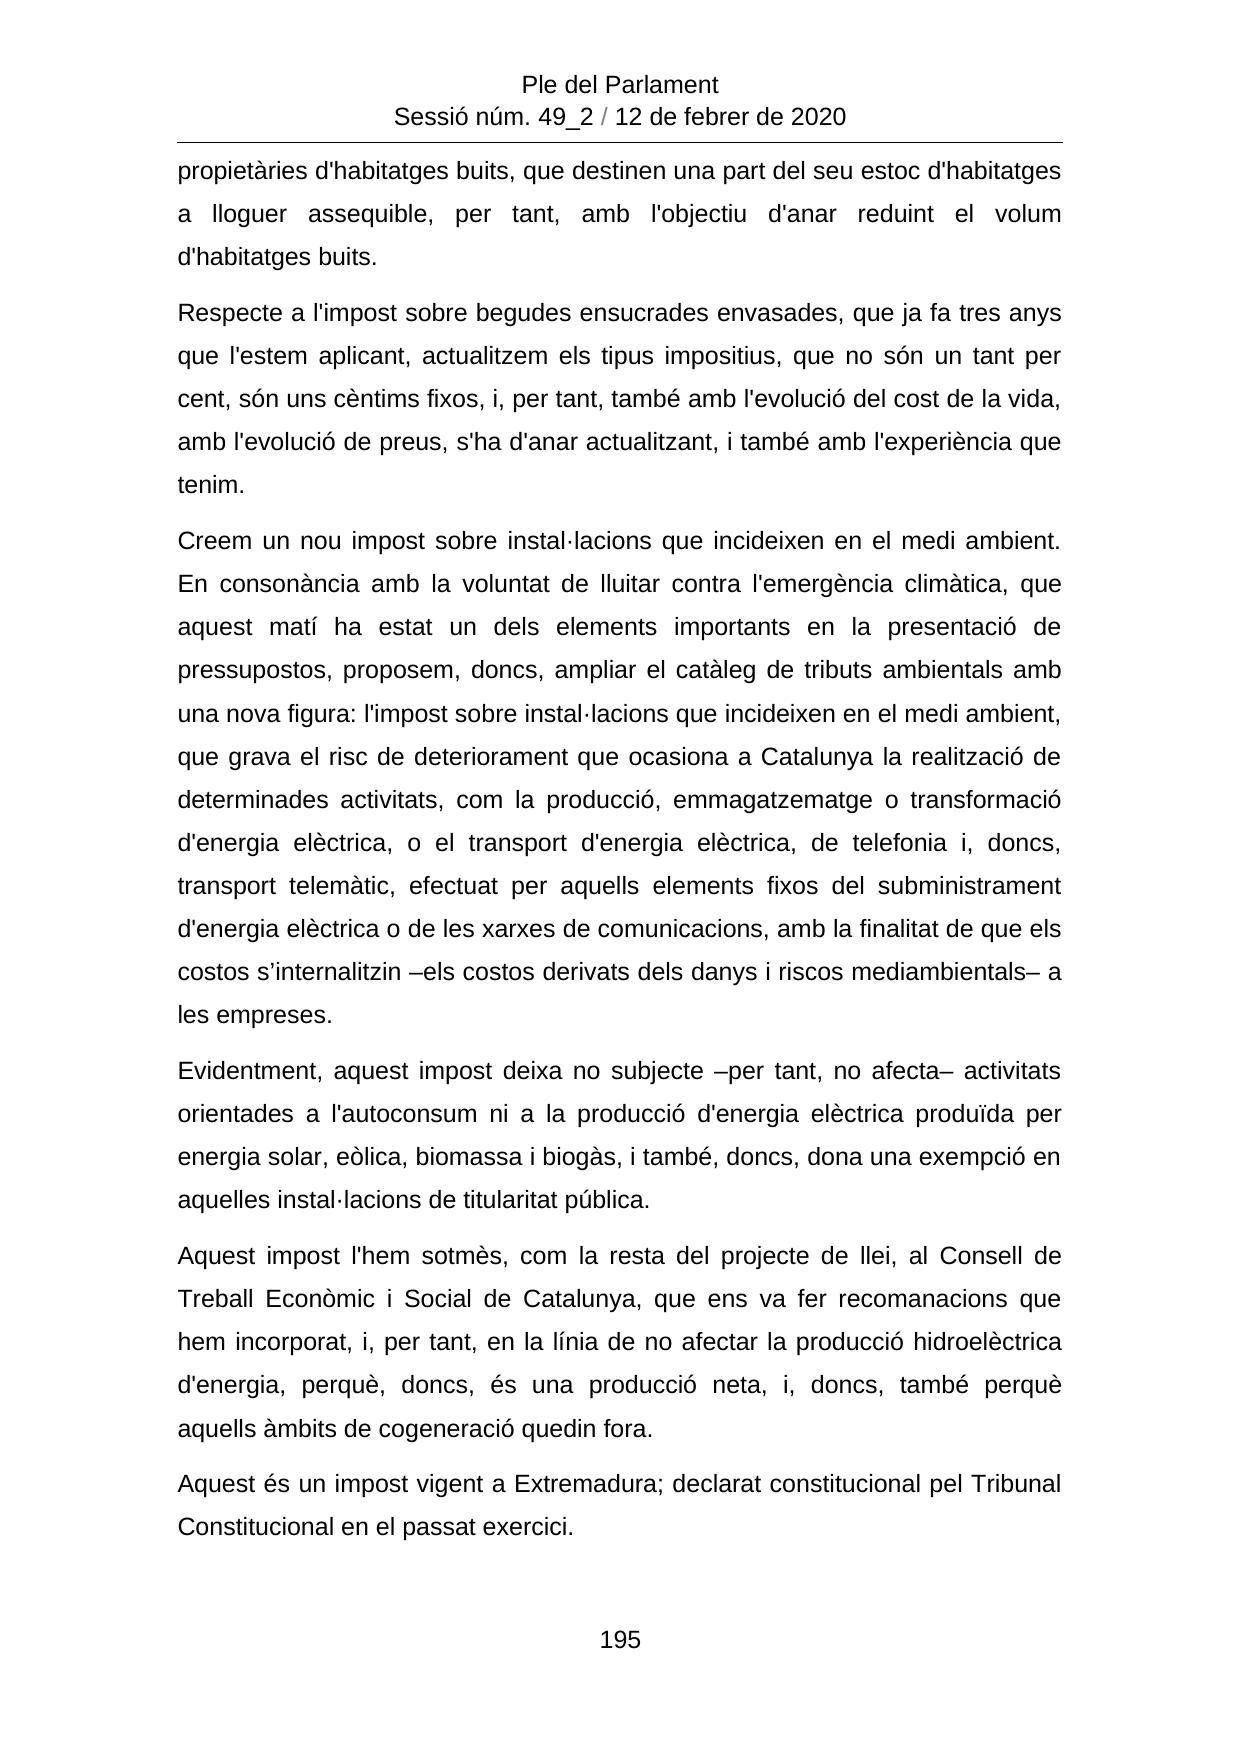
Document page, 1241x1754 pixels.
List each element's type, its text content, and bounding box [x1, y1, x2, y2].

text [177, 156, 1063, 271]
text Creem un nou impost sobre instal·lacions que incideixen en el medi ambient. En consonància amb la voluntat de lluitar contra l'emergència climàtica, que aquest matí ha estat un dels elements importants en la presentació de pressupostos, proposem, doncs, ampliar el catàleg de tributs ambientals amb una nova figura: l'impost sobre instal·lacions que incideixen en el medi ambient, que grava el risc de deteriorament que ocasiona a Catalunya la realització de determinades activitats, com la producció, emmagatzematge o transformació d'energia elèctrica, o el transport d'energia elèctrica, de telefonia i, doncs, transport telemàtic, efectuat per aquells elements fixos del subministrament d'energia elèctrica o de les xarxes de comunicacions, amb la finalitat de que els costos s’internalitzin –els costos derivats dels danys i riscos mediambientals– a les empreses. [177, 526, 1063, 1029]
text Evidentment, aquest impost deixa no subjecte –per tant, no afecta– activitats orientades a l'autoconsum ni a la producció d'energia elèctrica produïda per energia solar, eòlica, biomassa i biogàs, i també, doncs, dona una exempció en aquelles instal·lacions de titularitat pública. [177, 1056, 1063, 1214]
text Aquest impost l'hem sotmès, com la resta del projecte de llei, al Consell de Treball Econòmic i Social de Catalunya, que ens va fer recomanacions que hem incorporat, i, per tant, en la línia de no afectar la producció hidroelèctrica d'energia, perquè, doncs, és una producció neta, i, doncs, també perquè aquells àmbits de cogeneració quedin fora. [177, 1241, 1063, 1442]
text Aquest és un impost vigent a Extremadura; declarat constitucional pel Tribunal Constitucional en el passat exercici. [177, 1469, 1063, 1541]
text Respecte a l'impost sobre begudes ensucrades envasades, que ja fa tres anys que l'estem aplicant, actualitzem els tipus impositius, que no són un tant per cent, són uns cèntims fixos, i, per tant, també amb l'evolució del cost de la vida, amb l'evolució de preus, s'ha d'anar actualitzant, i també amb l'experiència que tenim. [177, 298, 1063, 499]
